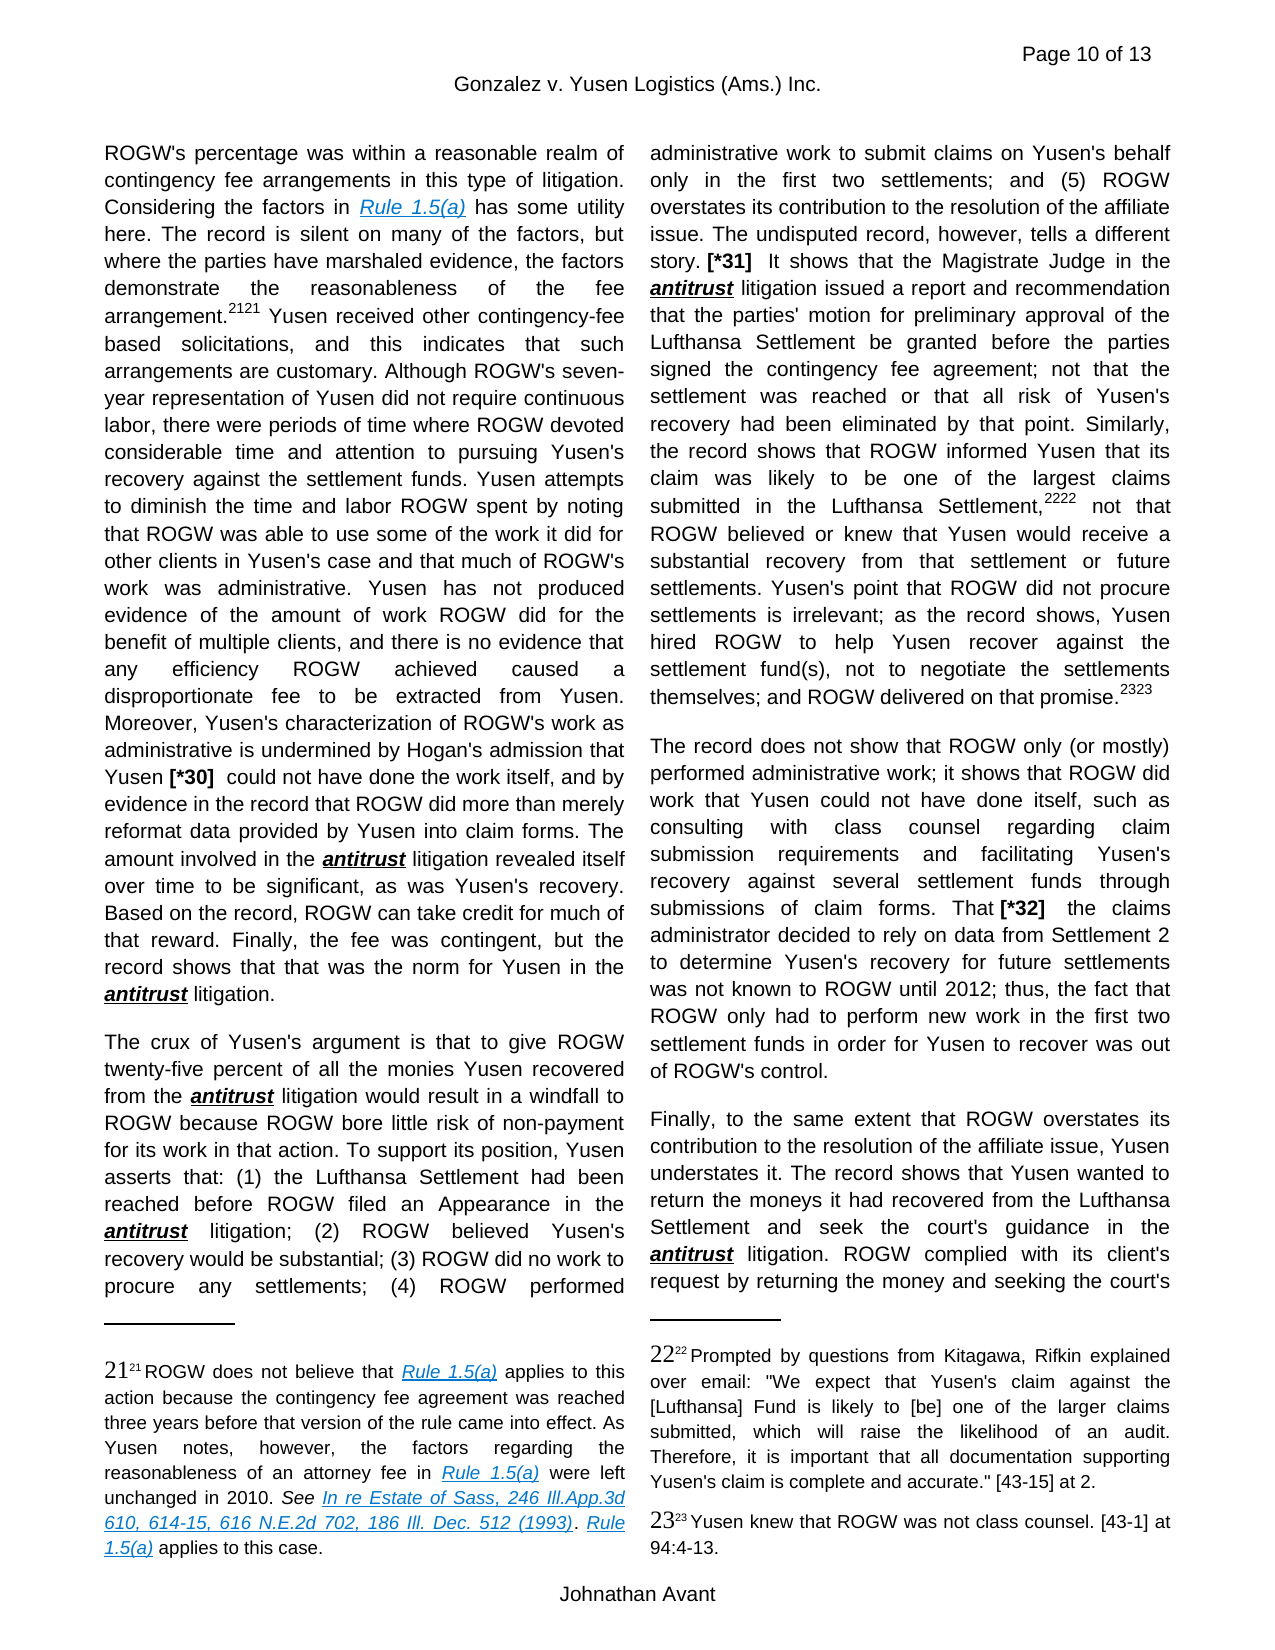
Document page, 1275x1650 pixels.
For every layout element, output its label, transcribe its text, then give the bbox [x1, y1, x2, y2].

text The record does not show that ROGW only (or mostly) performed administrative work; it shows that ROGW did work that Yusen could not have done itself, such as consulting with class counsel regarding claim submission requirements and facilitating Yusen's recovery against several settlement funds through submissions of claim forms. That [*32] the claims administrator decided to rely on data from Settlement 2 to determine Yusen's recovery for future settlements was not known to ROGW until 2012; thus, the fact that ROGW only had to perform new work in the first two settlement funds in order for Yusen to recover was out of ROGW's control. [650, 730, 1171, 1082]
text The crux of Yusen's argument is that to give ROGW twenty-five percent of all the monies Yusen recovered from the antitrust litigation would result in a windfall to ROGW because ROGW bore little risk of non-payment for its work in that action. To support its position, Yusen asserts that: (1) the Lufthansa Settlement had been reached before ROGW filed an Appearance in the antitrust litigation; (2) ROGW believed Yusen's recovery would be substantial; (3) ROGW did no work to procure any settlements; (4) ROGW performed administrative work to submit claims on Yusen's behalf only in the first two settlements; and (5) ROGW overstates its contribution to the resolution of the affiliate issue. The undisputed record, however, tells a different story. [*31] It shows that the Magistrate Judge in the antitrust litigation issued a report and recommendation that the parties' motion for preliminary approval of the Lufthansa Settlement be granted before the parties signed the contingency fee agreement; not that the settlement was reached or that all risk of Yusen's recovery had been eliminated by that point. Similarly, the record shows that ROGW informed Yusen that its claim was likely to be one of the largest claims submitted in the Lufthansa Settlement,22 not that ROGW believed or knew that Yusen would receive a substantial recovery from that settlement or future settlements. Yusen's point that ROGW did not procure settlements is irrelevant; as the record shows, Yusen hired ROGW to help Yusen recover against the settlement fund(s), not to negotiate the settlements themselves; and ROGW delivered on that promise.23 [650, 137, 1171, 709]
text The crux of Yusen's argument is that to give ROGW twenty-five percent of all the monies Yusen recovered from the antitrust litigation would result in a windfall to ROGW because ROGW bore little risk of non-payment for its work in that action. To support its position, Yusen asserts that: (1) the Lufthansa Settlement had been reached before ROGW filed an Appearance in the antitrust litigation; (2) ROGW believed Yusen's recovery would be substantial; (3) ROGW did no work to procure any settlements; (4) ROGW performed administrative work to submit claims on Yusen's behalf only in the first two settlements; and (5) ROGW overstates its contribution to the resolution of the affiliate issue. The undisputed record, however, tells a different story. [*31] It shows that the Magistrate Judge in the antitrust litigation issued a report and recommendation that the parties' motion for preliminary approval of the Lufthansa Settlement be granted before the parties signed the contingency fee agreement; not that the settlement was reached or that all risk of Yusen's recovery had been eliminated by that point. Similarly, the record shows that ROGW informed Yusen that its claim was likely to be one of the largest claims submitted in the Lufthansa Settlement,22 not that ROGW believed or knew that Yusen would receive a substantial recovery from that settlement or future settlements. Yusen's point that ROGW did not procure settlements is irrelevant; as the record shows, Yusen hired ROGW to help Yusen recover against the settlement fund(s), not to negotiate the settlements themselves; and ROGW delivered on that promise.23 [104, 1027, 625, 1297]
